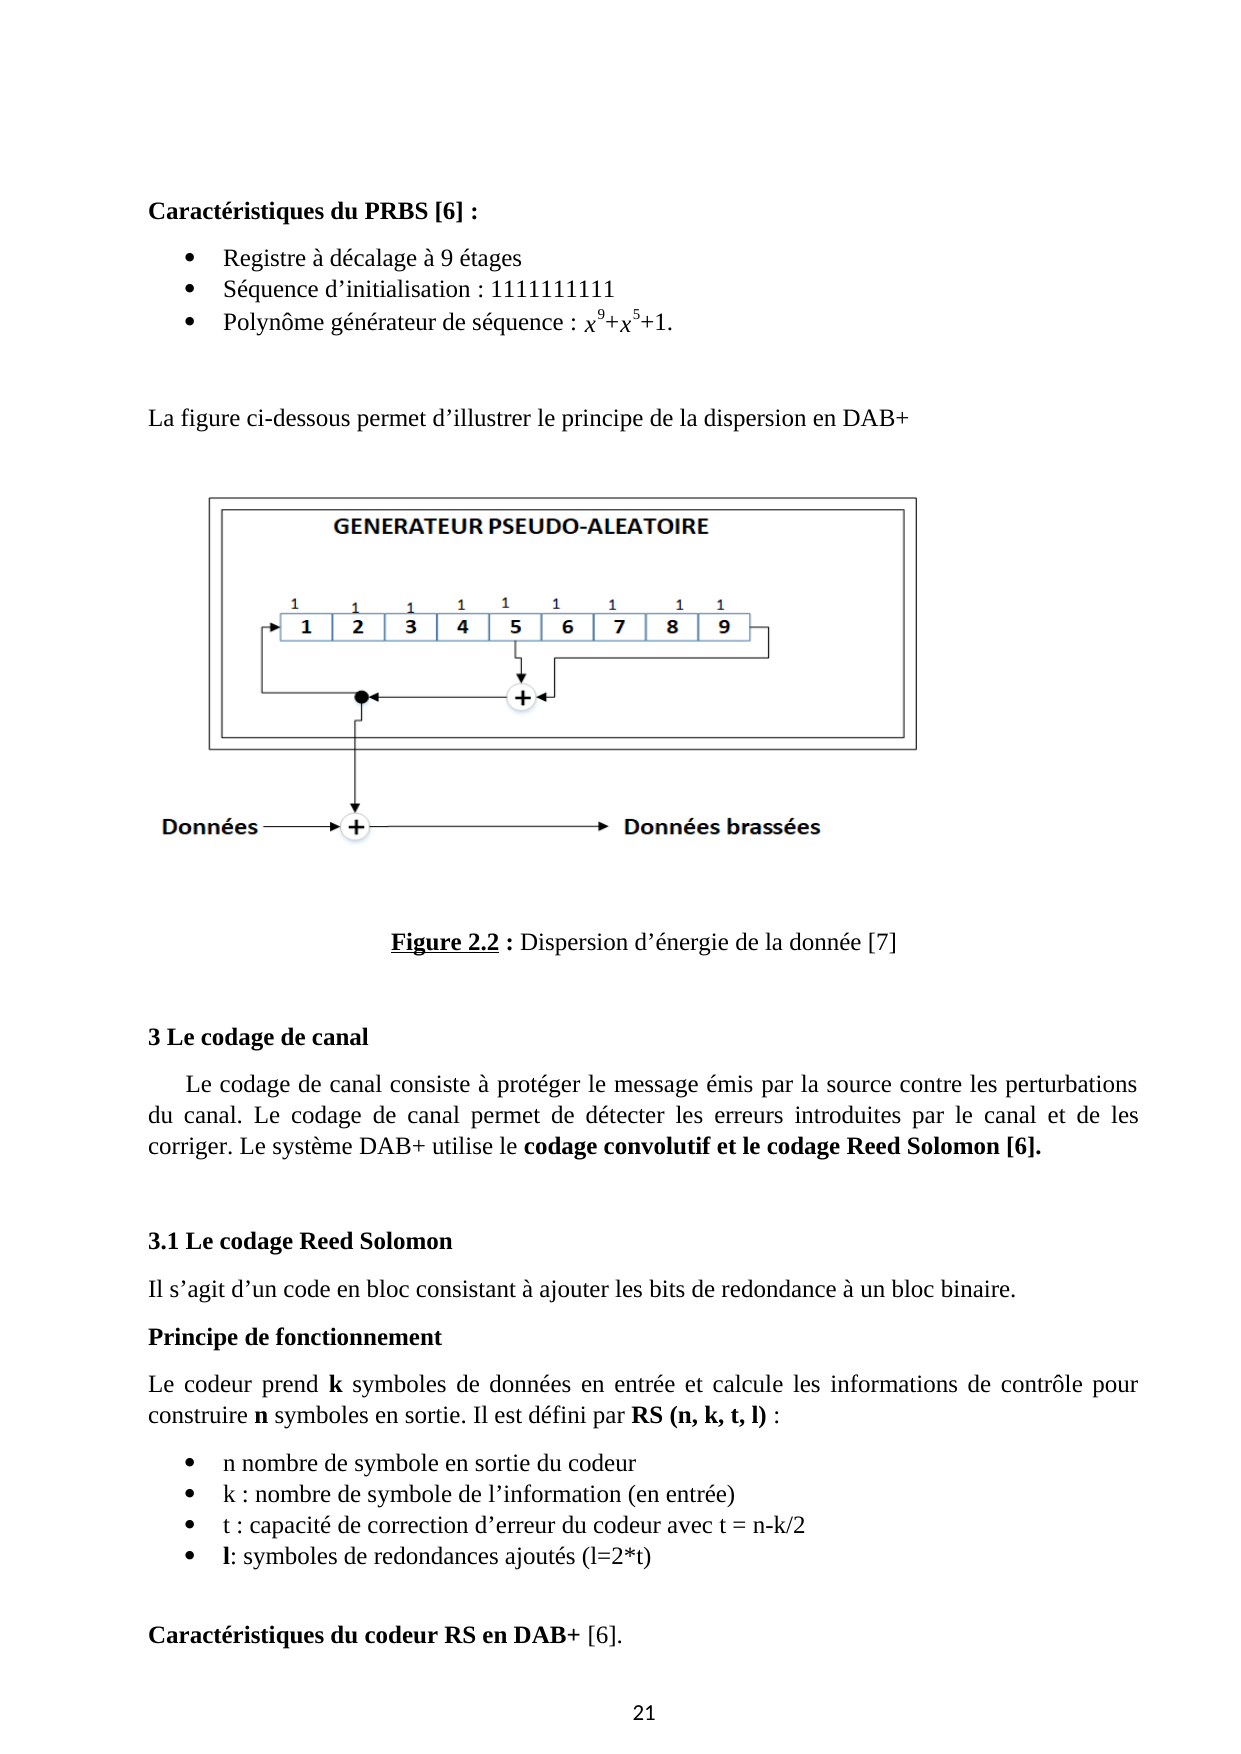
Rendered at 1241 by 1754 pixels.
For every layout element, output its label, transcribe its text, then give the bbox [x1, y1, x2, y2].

text La figure ci-dessous permet d’illustrer le principe de la dispersion en DAB+ [148, 403, 1139, 432]
text 3 Le codage de canal [148, 1022, 1139, 1050]
text Il s’agit d’un code en bloc consistant à ajouter les bits de redondance à un bloc binaire. [148, 1274, 1139, 1303]
list n nombre de symbole en sortie du codeur [185, 1448, 1139, 1477]
text Le codeur prend k symboles de données en entrée et calcule les informations de contrôle pour construire n symboles en sortie. Il est défini par RS (n, k, t, l) : [148, 1369, 1139, 1429]
text Caractéristiques du codeur RS en DAB+ [6]. [148, 1620, 1139, 1649]
list l: symboles de redondances ajoutés (l=2*t) [185, 1541, 1139, 1570]
list t : capacité de correction d’erreur du codeur avec t = n-k/2 [185, 1510, 1139, 1539]
list Registre à décalage à 9 étages [185, 243, 1139, 272]
list k : nombre de symbole de l’information (en entrée) [185, 1479, 1139, 1508]
text 3.1 Le codage Reed Solomon [148, 1226, 1139, 1255]
picture [147, 497, 918, 862]
text Figure 2.2 : Dispersion d’énergie de la donnée [7] [148, 927, 1139, 956]
list Séquence d’initialisation : 1111111111 [185, 274, 1139, 303]
text Principe de fonctionnement [148, 1322, 1139, 1350]
text Caractéristiques du PRBS [6] : [148, 196, 1139, 224]
text Le codage de canal consiste à protéger le message émis par la source contre les perturbations du canal. Le codage de canal permet de détecter les erreurs introduites par le canal et de les corriger. Le système DAB+ utilise le codage convolutif et le codage Reed Solomon [6]. [148, 1069, 1139, 1160]
list Polynôme générateur de séquence : ++1. [185, 306, 1139, 337]
